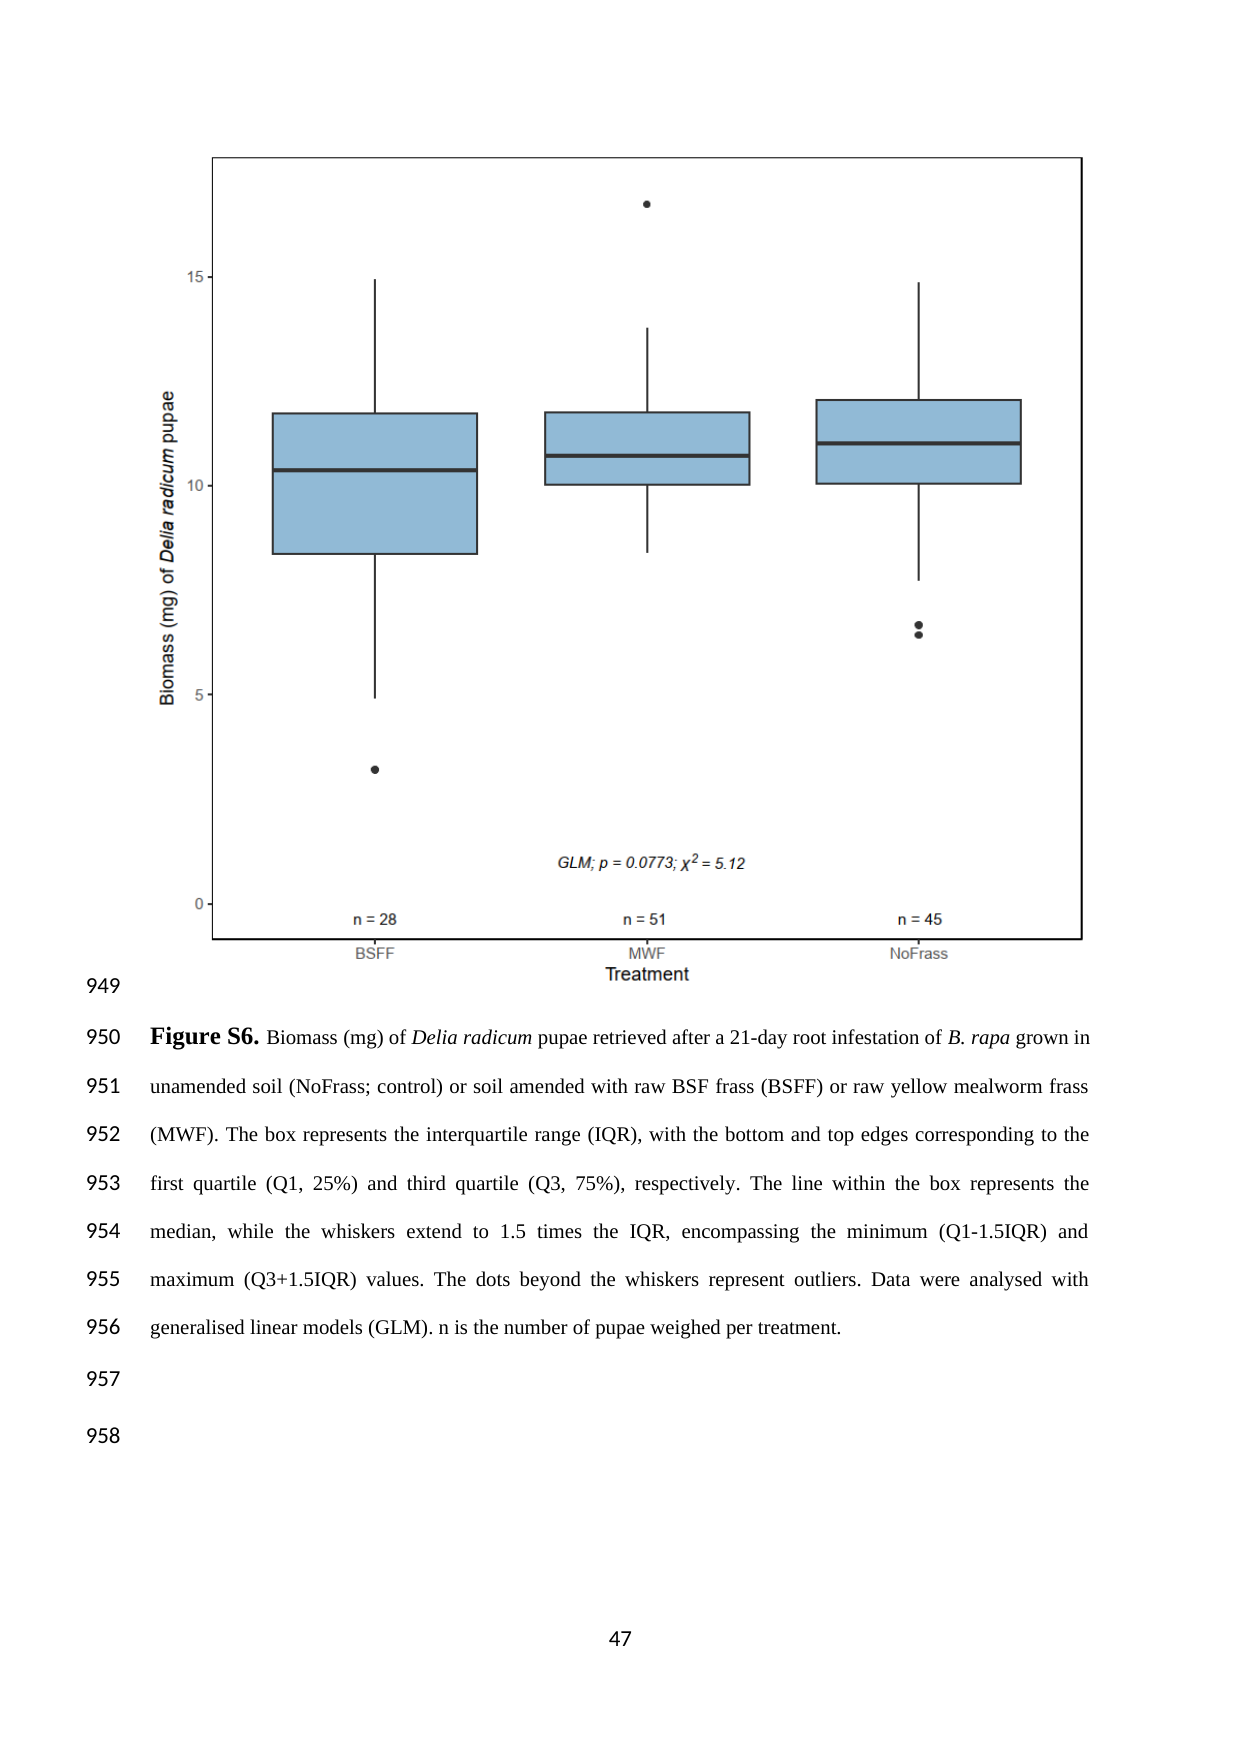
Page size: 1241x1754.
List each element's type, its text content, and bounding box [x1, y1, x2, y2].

text Figure S6. Biomass (mg) of Delia radicum pupae retrieved after a 21-day root infestation of B. rapa grown in unamended soil (NoFrass; control) or soil amended with raw BSF frass (BSFF) or raw yellow mealworm frass (MWF). The box represents the interquartile range (IQR), with the bottom and top edges corresponding to the first quartile (Q1, 25%) and third quartile (Q3, 75%), respectively. The line within the box represents the median, while the whiskers extend to 1.5 times the IQR, encompassing the minimum (Q1-1.5IQR) and maximum (Q3+1.5IQR) values. The dots beyond the whiskers represent outliers. Data were analysed with generalised linear models (GLM). n is the number of pupae weighed per treatment. [150, 1021, 1090, 1339]
picture [150, 150, 1091, 994]
